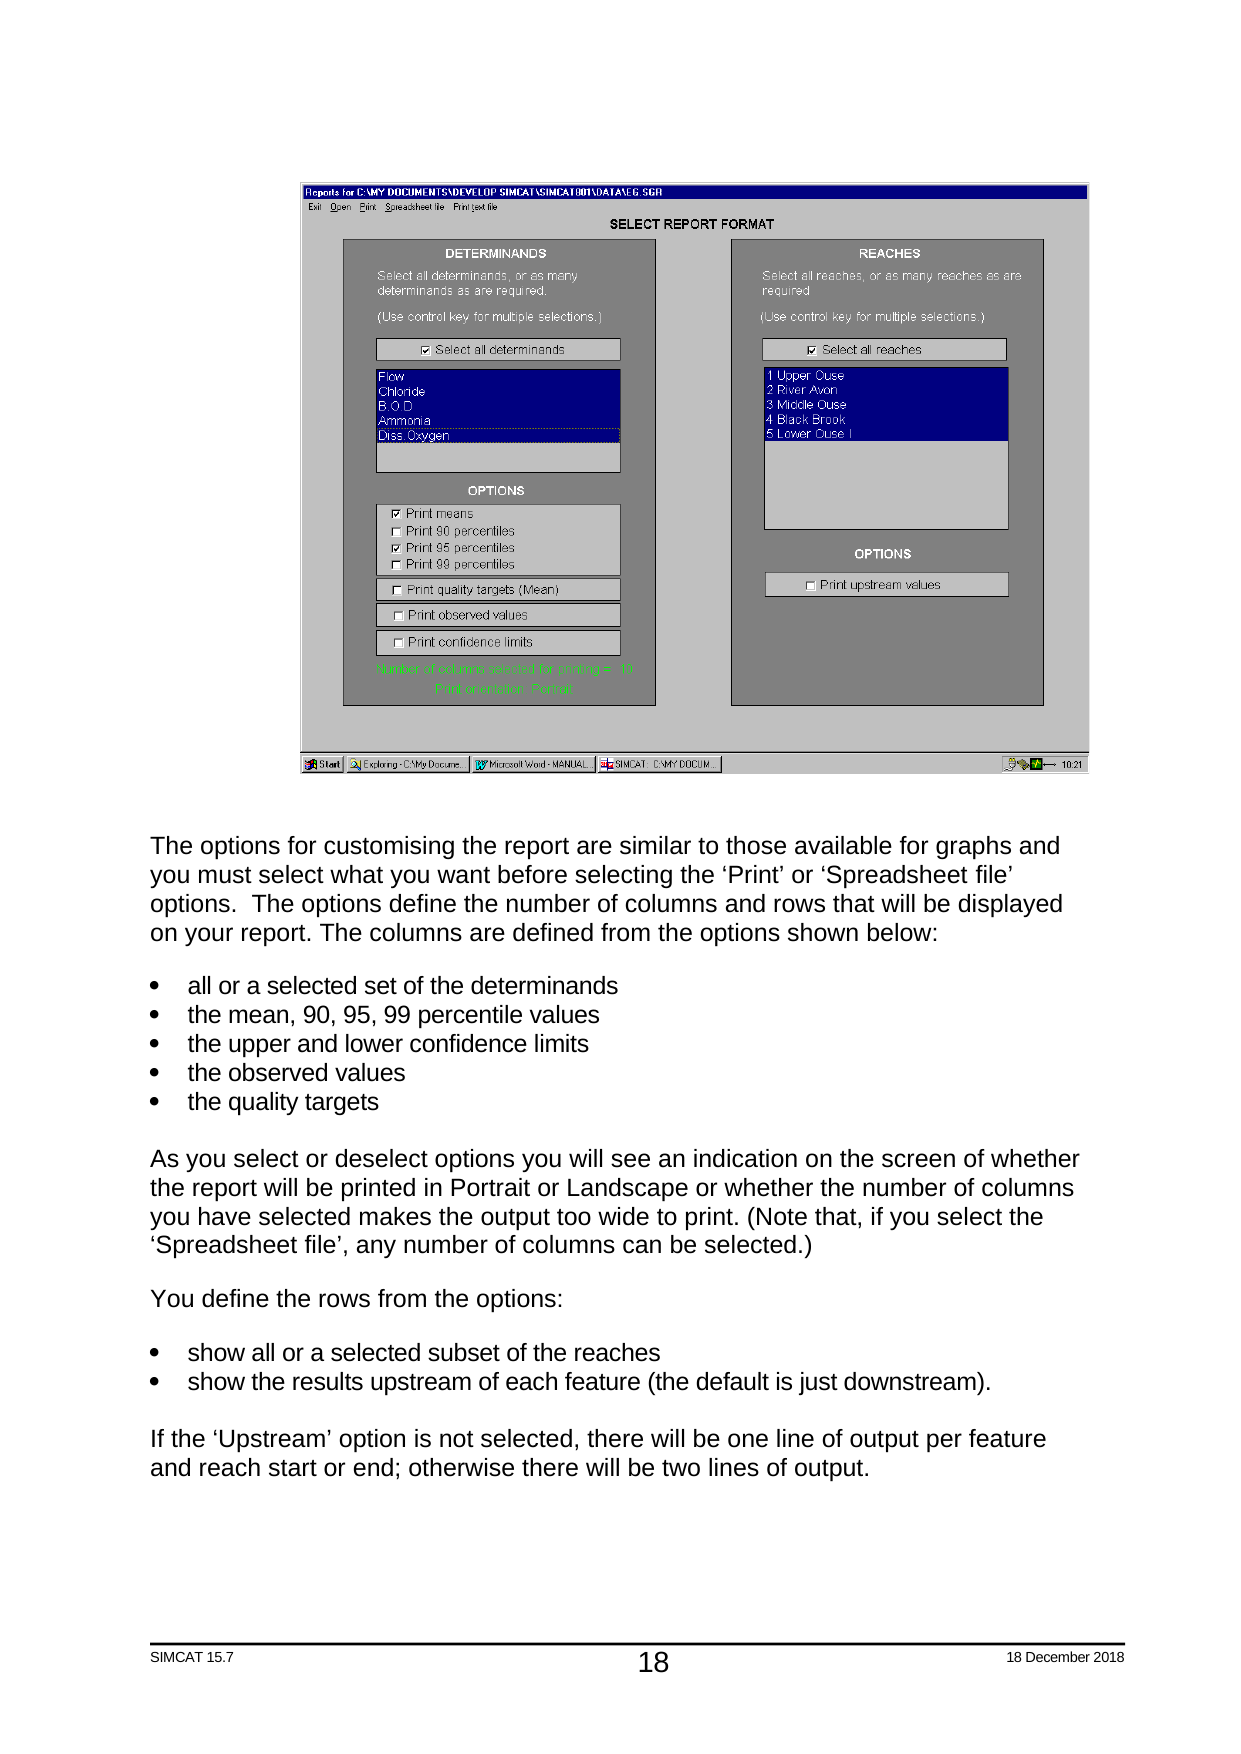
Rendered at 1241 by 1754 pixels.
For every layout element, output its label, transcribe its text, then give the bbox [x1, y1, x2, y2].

list the upper and lower confidence limits [150, 1029, 1090, 1058]
list show the results upstream of each feature (the default is just downstream). [150, 1367, 1090, 1396]
list the observed values [150, 1058, 1090, 1087]
subtitle If the ‘Upstream’ option is not selected, there will be one line of output per feature and reach start or end; otherwise there will be two lines of output. [150, 1424, 1090, 1482]
subtitle The options for customising the report are similar to those available for graphs and you must select what you want before selecting the ‘Print’ or ‘Spreadsheet file’ options. The options define the number of columns and rows that will be displayed on your report. The columns are defined from the options shown below: [150, 831, 1090, 946]
list all or a selected set of the determinands [150, 971, 1090, 1000]
list the mean, 90, 95, 99 percentile values [150, 1000, 1090, 1029]
subtitle As you select or deselect options you will see an indication on the screen of whether the report will be printed in Portrait or Landscape or whether the number of columns you have selected makes the output too wide to print. (Note that, if you select the ‘Spreadsheet file’, any number of columns can be selected.) [150, 1144, 1090, 1259]
picture [300, 182, 1090, 774]
list show all or a selected subset of the reaches [150, 1338, 1090, 1367]
list the quality targets [150, 1087, 1090, 1116]
subtitle You define the rows from the options: [150, 1284, 1090, 1313]
